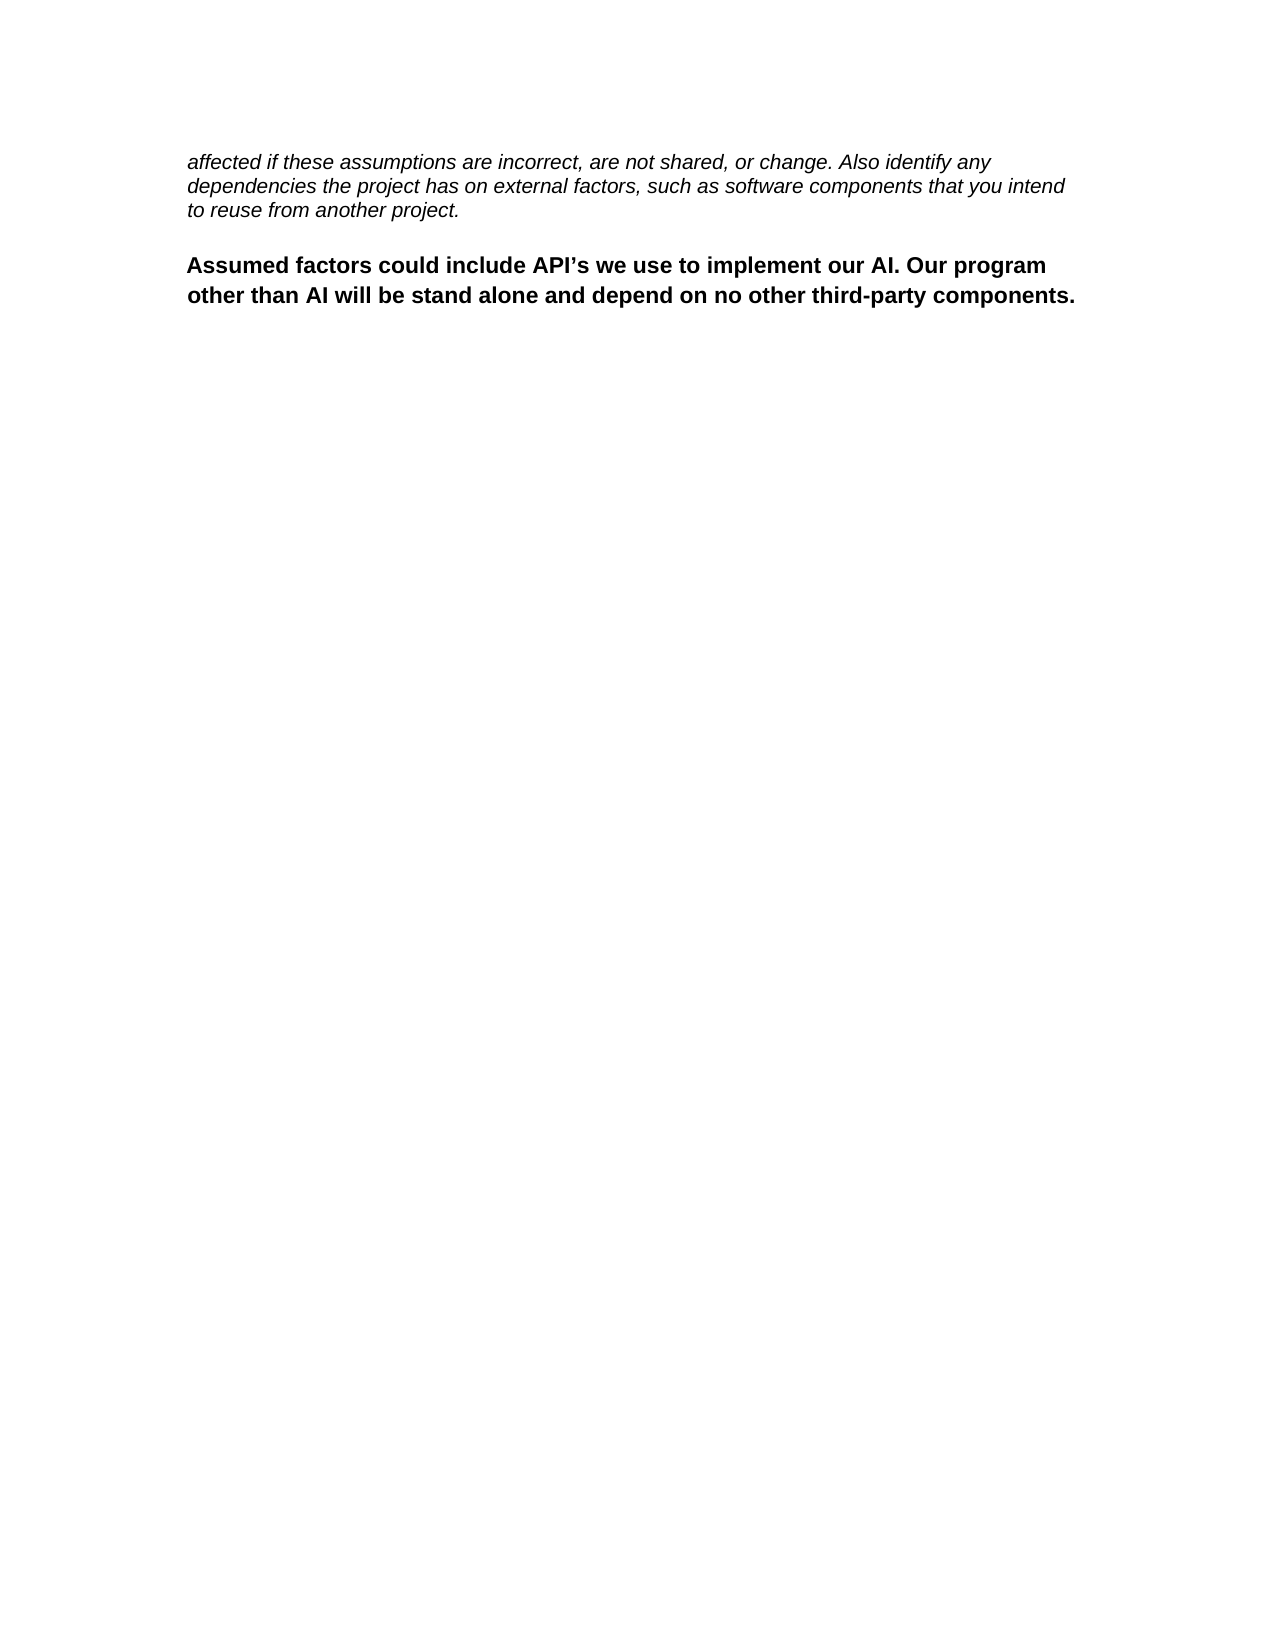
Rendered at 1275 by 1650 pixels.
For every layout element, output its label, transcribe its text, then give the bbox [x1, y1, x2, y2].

text Assumed factors could include API’s we use to implement our AI. Our program other than AI will be stand alone and depend on no other third-party components. [186, 252, 1086, 308]
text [186, 150, 1086, 222]
